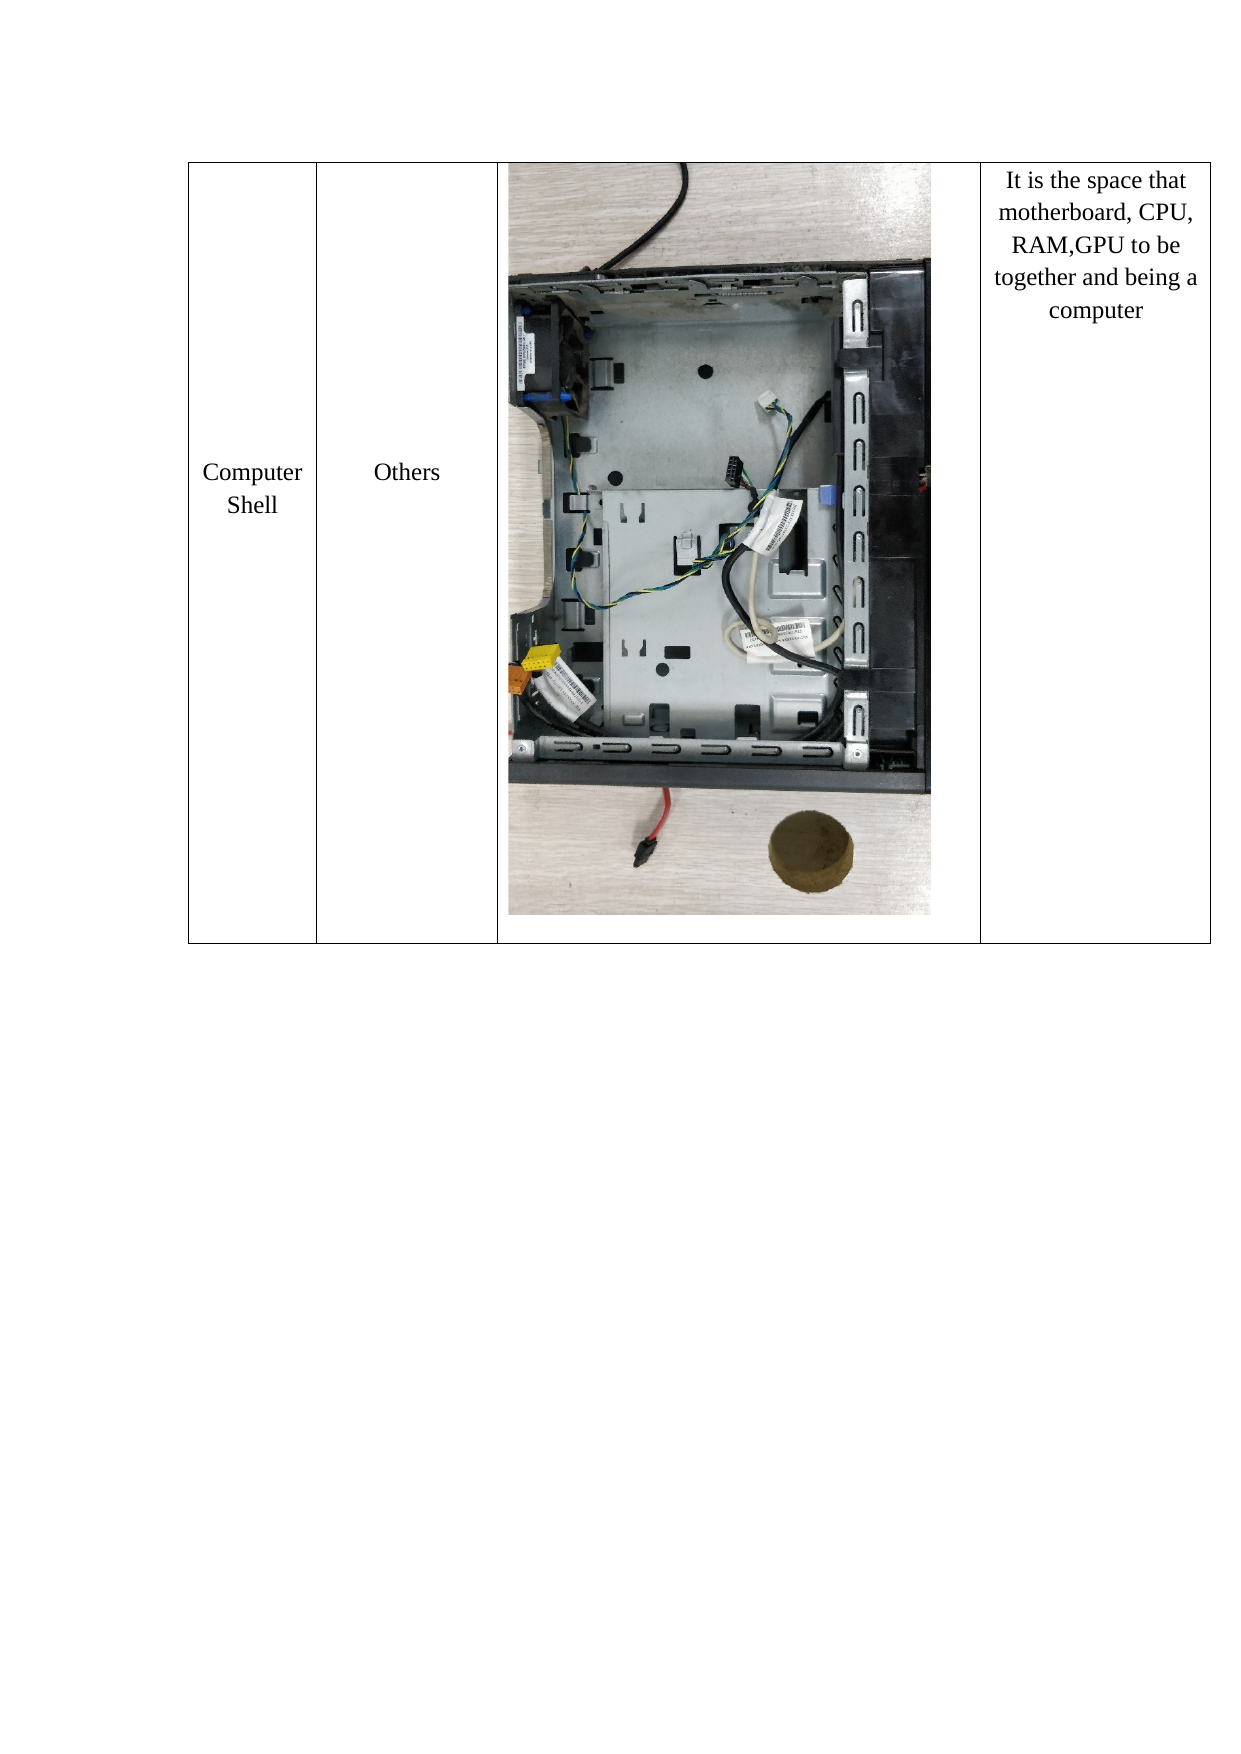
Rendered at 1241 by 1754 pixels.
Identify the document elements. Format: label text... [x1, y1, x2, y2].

table_cell [498, 163, 980, 943]
table_cell Computer Shell [189, 163, 316, 943]
table_cell It is the space that motherboard, CPU, RAM,GPU to be together and being a computer [981, 163, 1210, 943]
table_cell Others [317, 163, 497, 943]
picture [508, 163, 931, 915]
